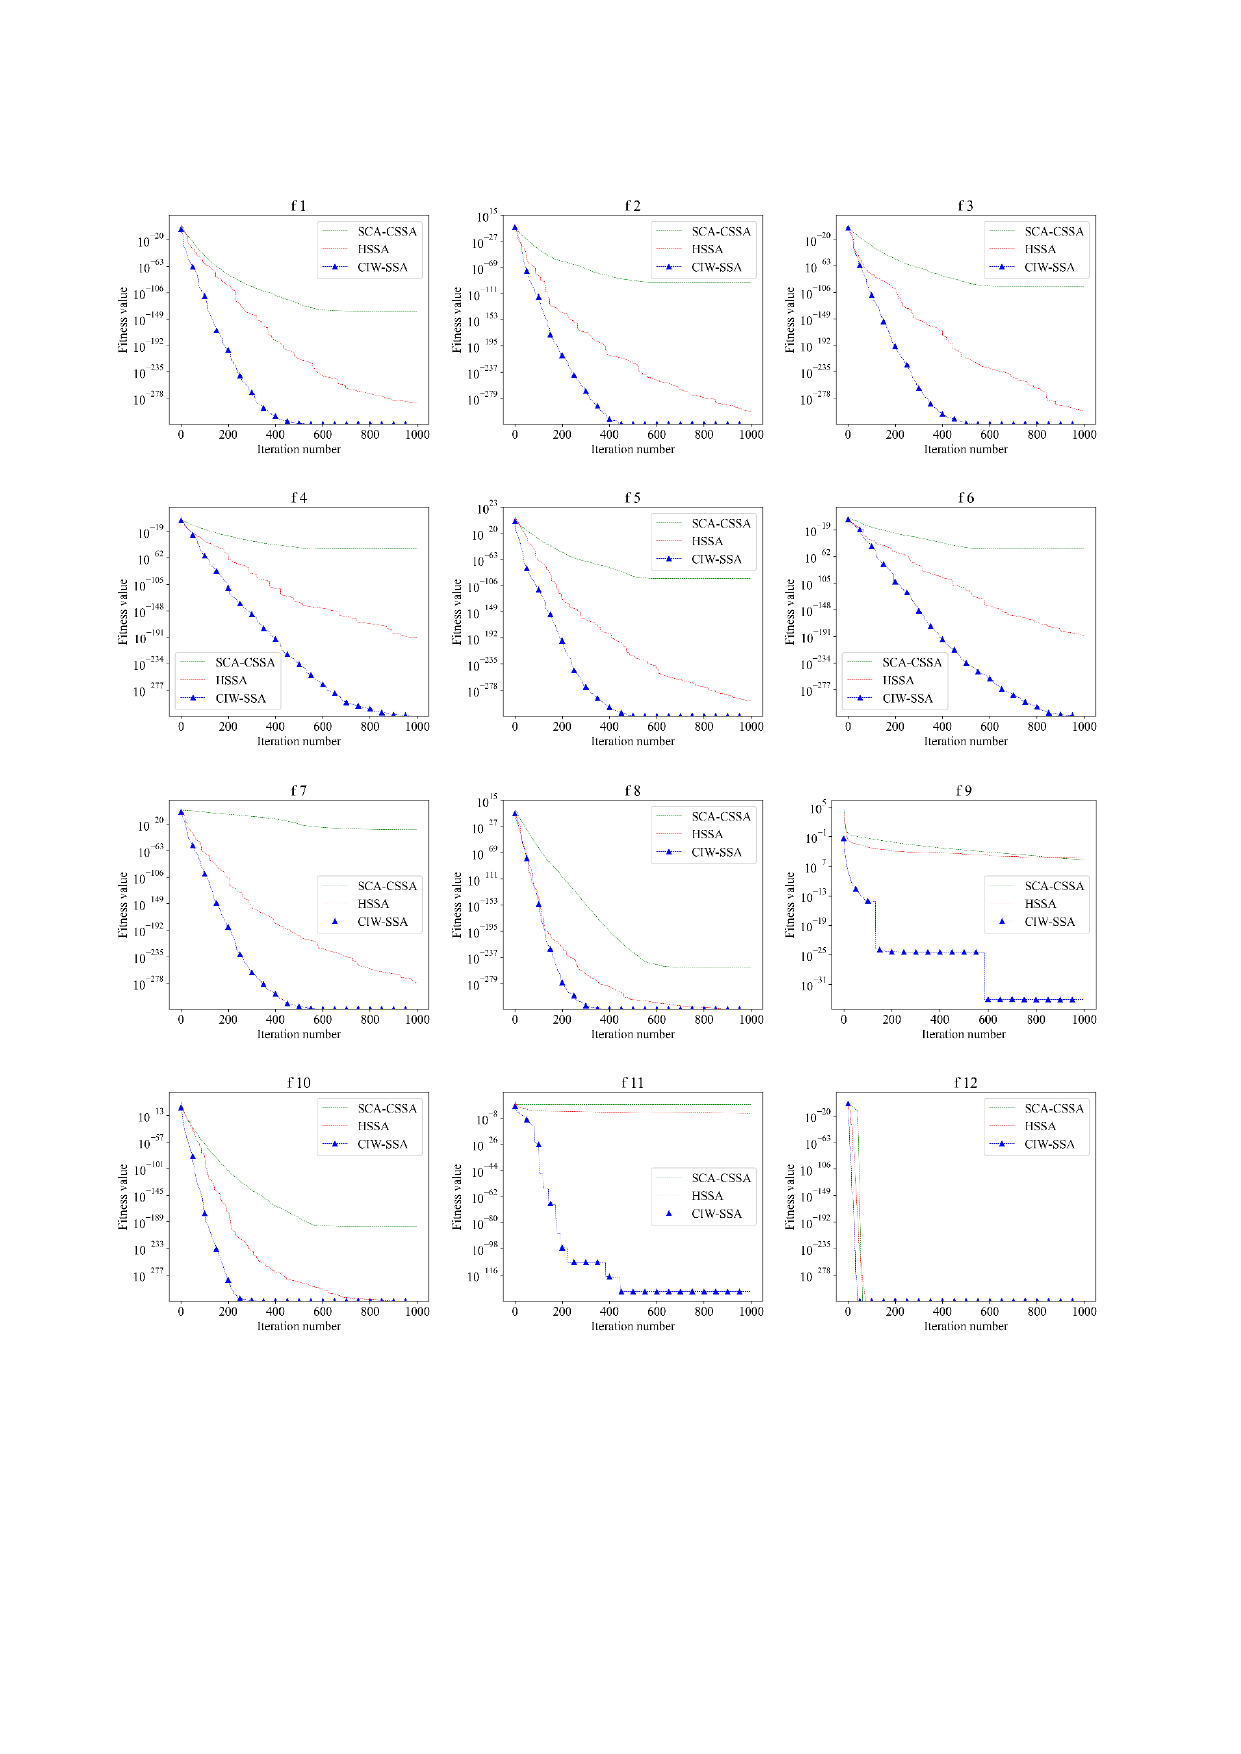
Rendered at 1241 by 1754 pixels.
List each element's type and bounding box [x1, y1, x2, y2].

picture [446, 1072, 769, 1338]
picture [779, 194, 1102, 461]
picture [112, 779, 435, 1046]
picture [779, 487, 1102, 753]
picture [446, 194, 769, 461]
picture [446, 487, 769, 753]
picture [446, 779, 769, 1046]
picture [112, 1072, 435, 1338]
picture [112, 194, 435, 461]
picture [779, 779, 1102, 1046]
picture [779, 1072, 1102, 1338]
picture [112, 487, 435, 753]
